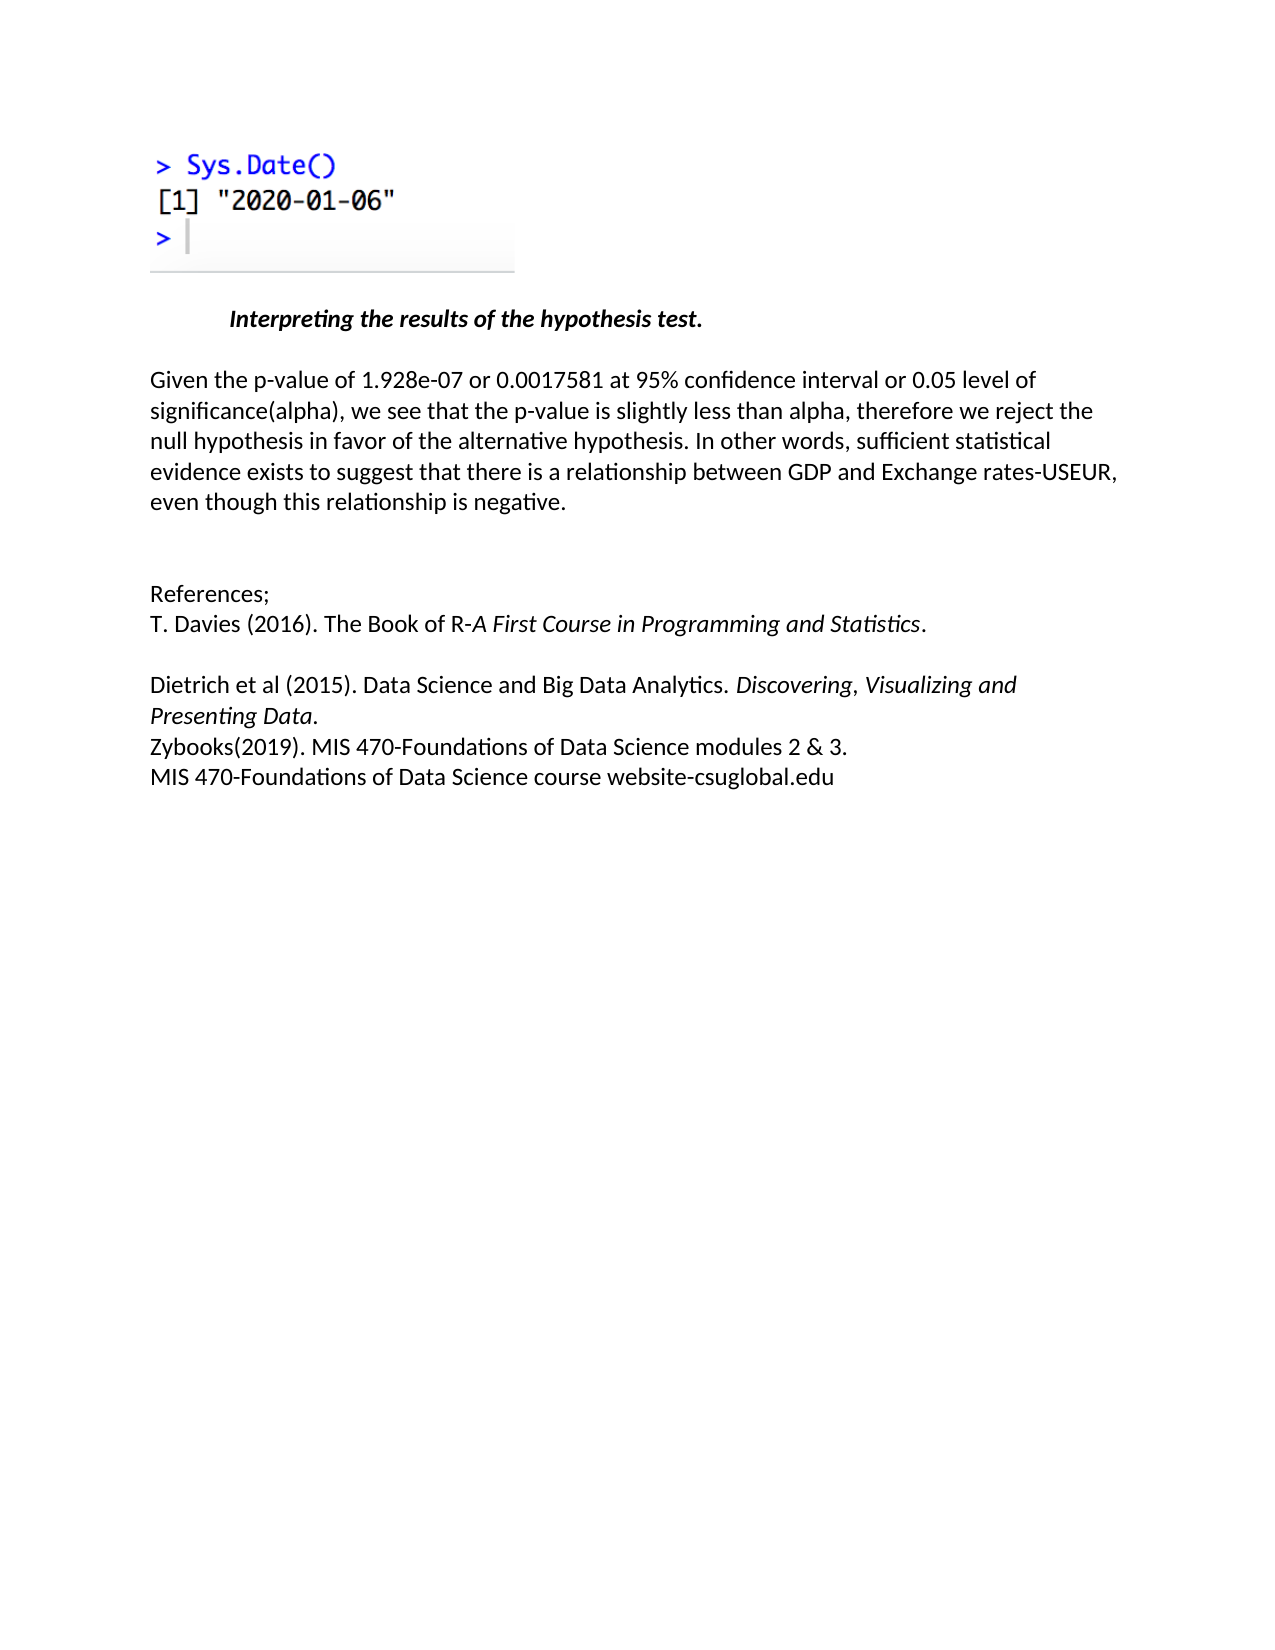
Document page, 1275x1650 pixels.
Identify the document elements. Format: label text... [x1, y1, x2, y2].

text Given the p-value of 1.928e-07 or 0.0017581 at 95% confidence interval or 0.05 level of significance(alpha), we see that the p-value is slightly less than alpha, therefore we reject the null hypothesis in favor of the alternative hypothesis. In other words, sufficient statistical evidence exists to suggest that there is a relationship between GDP and Exchange rates-USEUR, even though this relationship is negative. [150, 364, 1125, 517]
text Dietrich et al (2015). Data Science and Big Data Analytics. Discovering, Visualizing and Presenting Data. [150, 670, 1125, 731]
picture [150, 150, 515, 273]
text References; [150, 578, 1125, 609]
text MIS 470-Foundations of Data Science course website-csuglobal.edu [150, 761, 1125, 792]
text Interpreting the results of the hypothesis test. [150, 303, 1125, 334]
text Zybooks(2019). MIS 470-Foundations of Data Science modules 2 & 3. [150, 731, 1125, 761]
text T. Davies (2016). The Book of R-A First Course in Programming and Statistics. [150, 609, 1125, 639]
